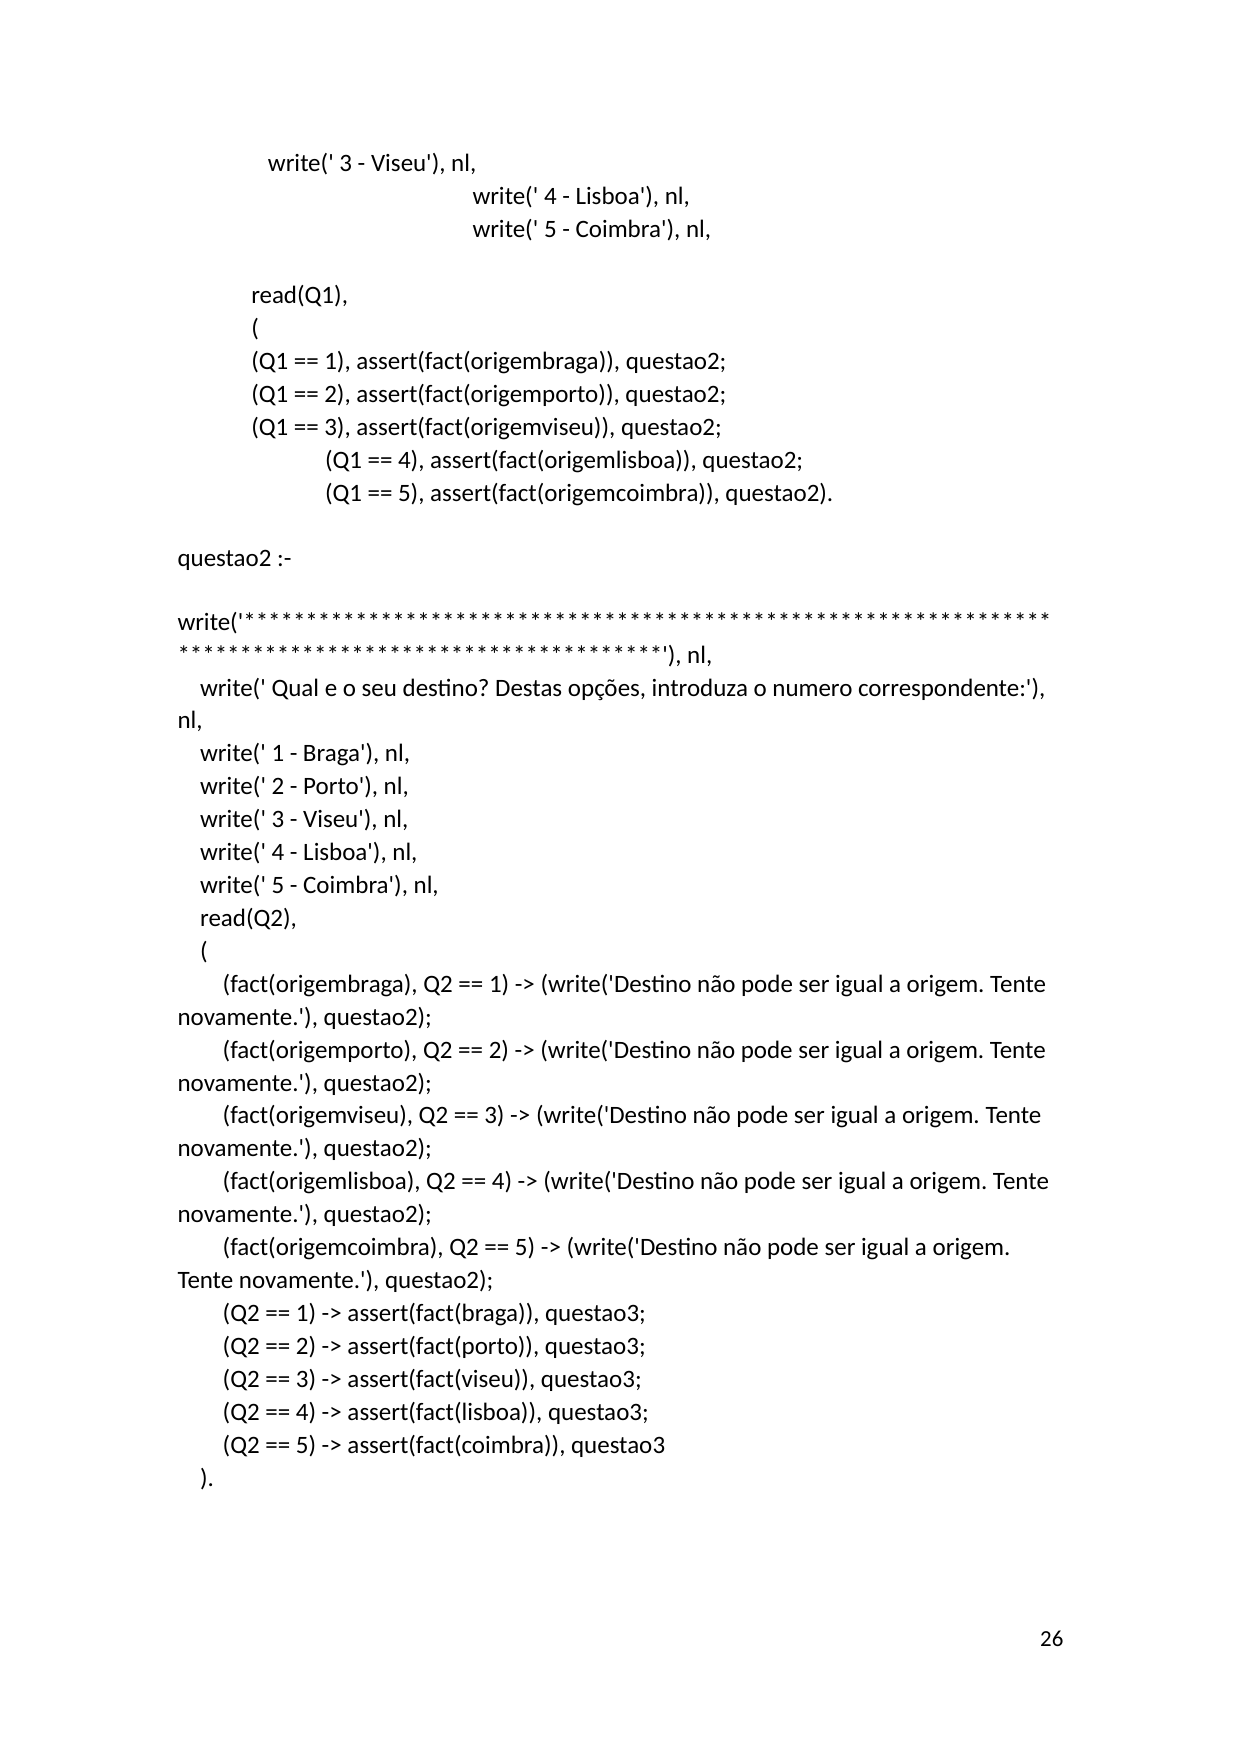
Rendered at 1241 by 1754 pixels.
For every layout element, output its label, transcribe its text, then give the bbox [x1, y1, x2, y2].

text write(' 2 - Porto'), nl, [177, 771, 1063, 801]
text (Q2 == 4) -> assert(fact(lisboa)), questao3; [177, 1396, 1063, 1426]
text (Q2 == 2) -> assert(fact(porto)), questao3; [177, 1330, 1063, 1361]
text (Q1 == 3), assert(fact(origemviseu)), questao2; [177, 411, 1063, 441]
text (Q2 == 1) -> assert(fact(braga)), questao3; [177, 1297, 1063, 1328]
text (fact(origemcoimbra), Q2 == 5) -> (write('Destino não pode ser igual a origem. Tente novamente.'), questao2); [177, 1231, 1063, 1295]
text ( [177, 312, 1063, 343]
text (fact(origemviseu), Q2 == 3) -> (write('Destino não pode ser igual a origem. Tente novamente.'), questao2); [177, 1100, 1063, 1163]
text ). [177, 1462, 1063, 1492]
text read(Q1), [177, 279, 1063, 310]
text (Q1 == 4), assert(fact(origemlisboa)), questao2; [177, 444, 1063, 474]
text write(' 3 - Viseu'), nl, [177, 148, 1063, 178]
text write(' 3 - Viseu'), nl, [177, 803, 1063, 834]
text write(' 4 - Lisboa'), nl, [177, 836, 1063, 867]
text write(' 1 - Braga'), nl, [177, 738, 1063, 768]
text write(' Qual e o seu destino? Destas opções, introduza o numero correspondente:'), nl, [177, 672, 1063, 735]
text write(' 5 - Coimbra'), nl, [177, 869, 1063, 900]
text (fact(origemporto), Q2 == 2) -> (write('Destino não pode ser igual a origem. Tente novamente.'), questao2); [177, 1034, 1063, 1097]
text (fact(origemlisboa), Q2 == 4) -> (write('Destino não pode ser igual a origem. Tente novamente.'), questao2); [177, 1166, 1063, 1229]
text (Q1 == 1), assert(fact(origembraga)), questao2; [177, 345, 1063, 376]
text (Q2 == 3) -> assert(fact(viseu)), questao3; [177, 1363, 1063, 1393]
text (Q1 == 5), assert(fact(origemcoimbra)), questao2). [177, 477, 1063, 507]
text (Q2 == 5) -> assert(fact(coimbra)), questao3 [177, 1429, 1063, 1459]
text questao2 :- [177, 543, 1063, 573]
text write(' 5 - Coimbra'), nl, [177, 213, 1063, 244]
text write(' 4 - Lisboa'), nl, [177, 181, 1063, 211]
text (Q1 == 2), assert(fact(origemporto)), questao2; [177, 378, 1063, 408]
text write('********************************************************************************************************'), nl, [177, 576, 1063, 669]
text (fact(origembraga), Q2 == 1) -> (write('Destino não pode ser igual a origem. Tente novamente.'), questao2); [177, 968, 1063, 1031]
text ( [177, 935, 1063, 966]
text read(Q2), [177, 902, 1063, 933]
